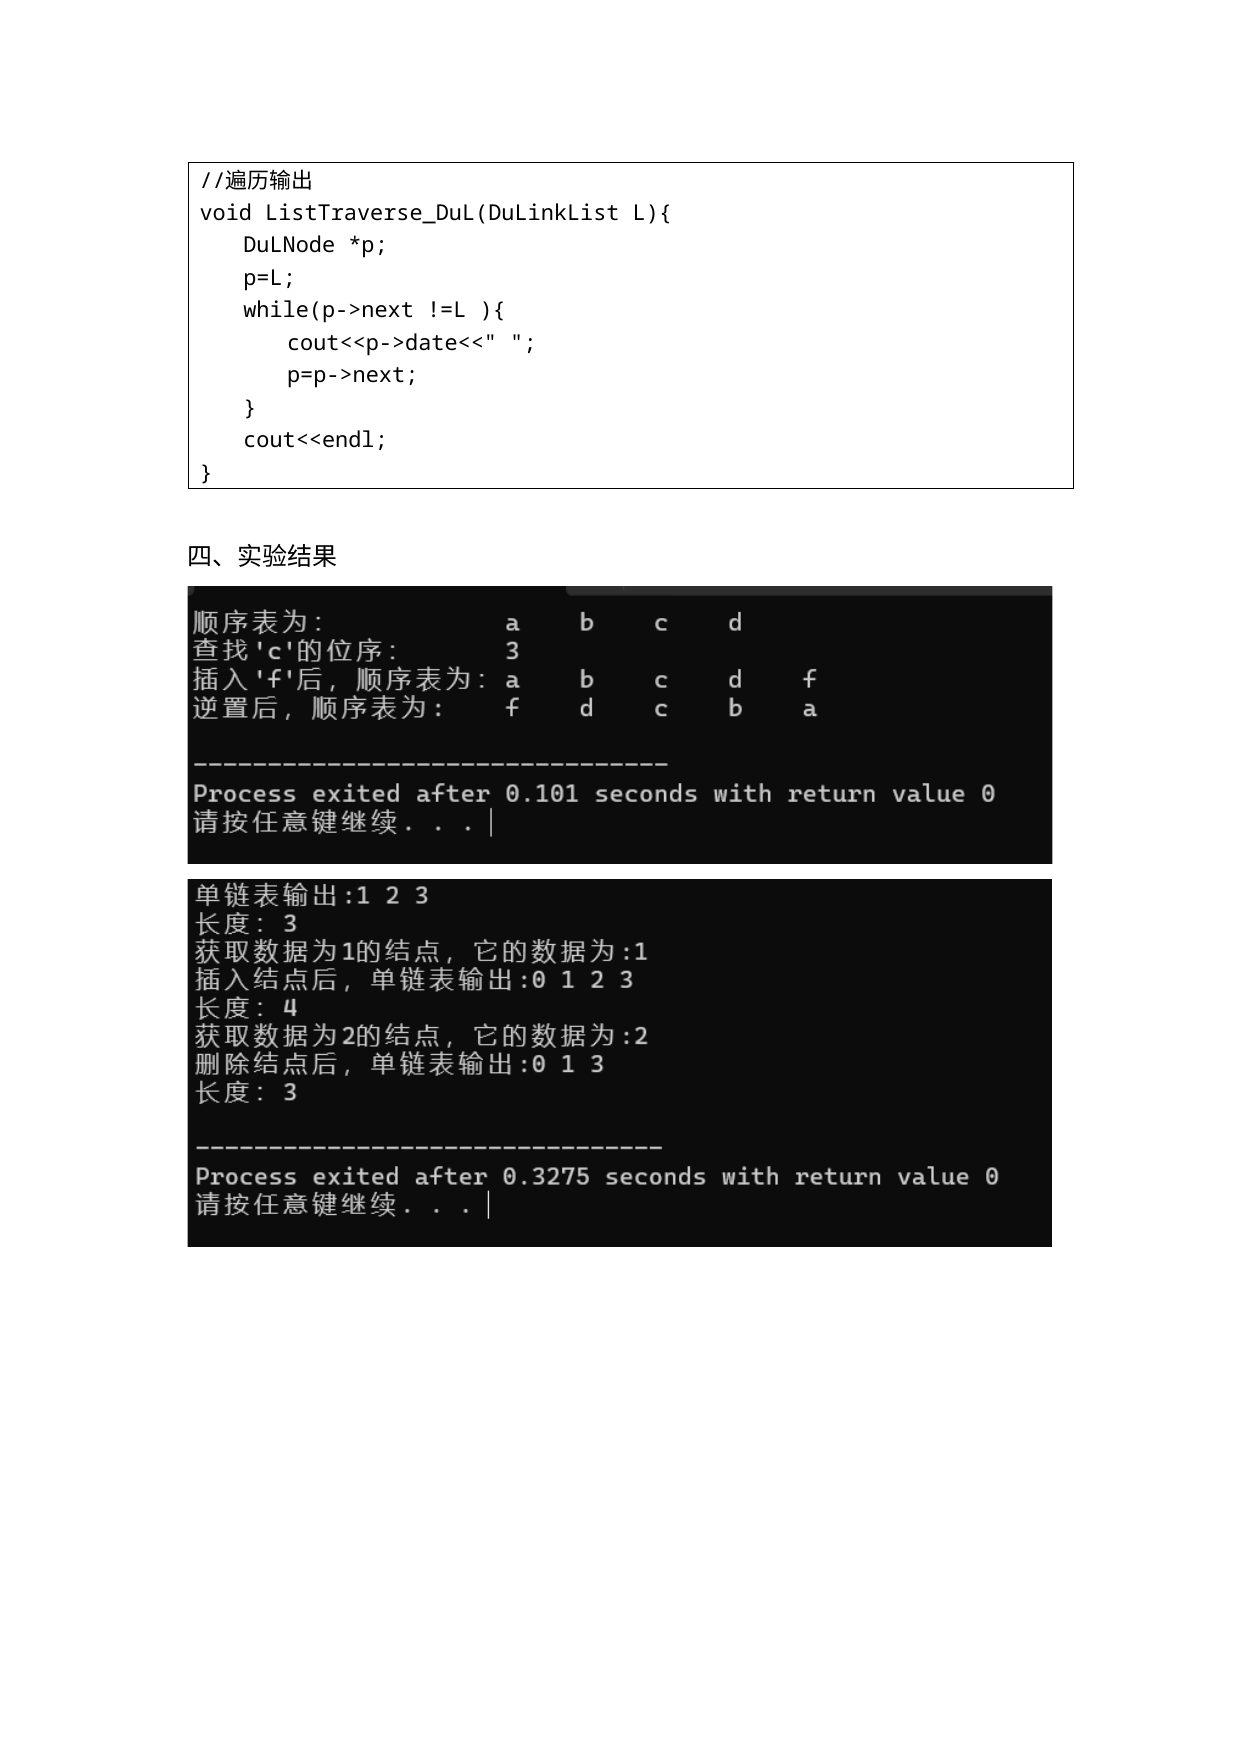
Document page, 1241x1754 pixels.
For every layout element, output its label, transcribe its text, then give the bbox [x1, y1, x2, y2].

picture [187, 586, 1053, 864]
text 四、实验结果 [187, 522, 1053, 586]
picture [187, 879, 1052, 1247]
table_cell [189, 163, 1073, 488]
